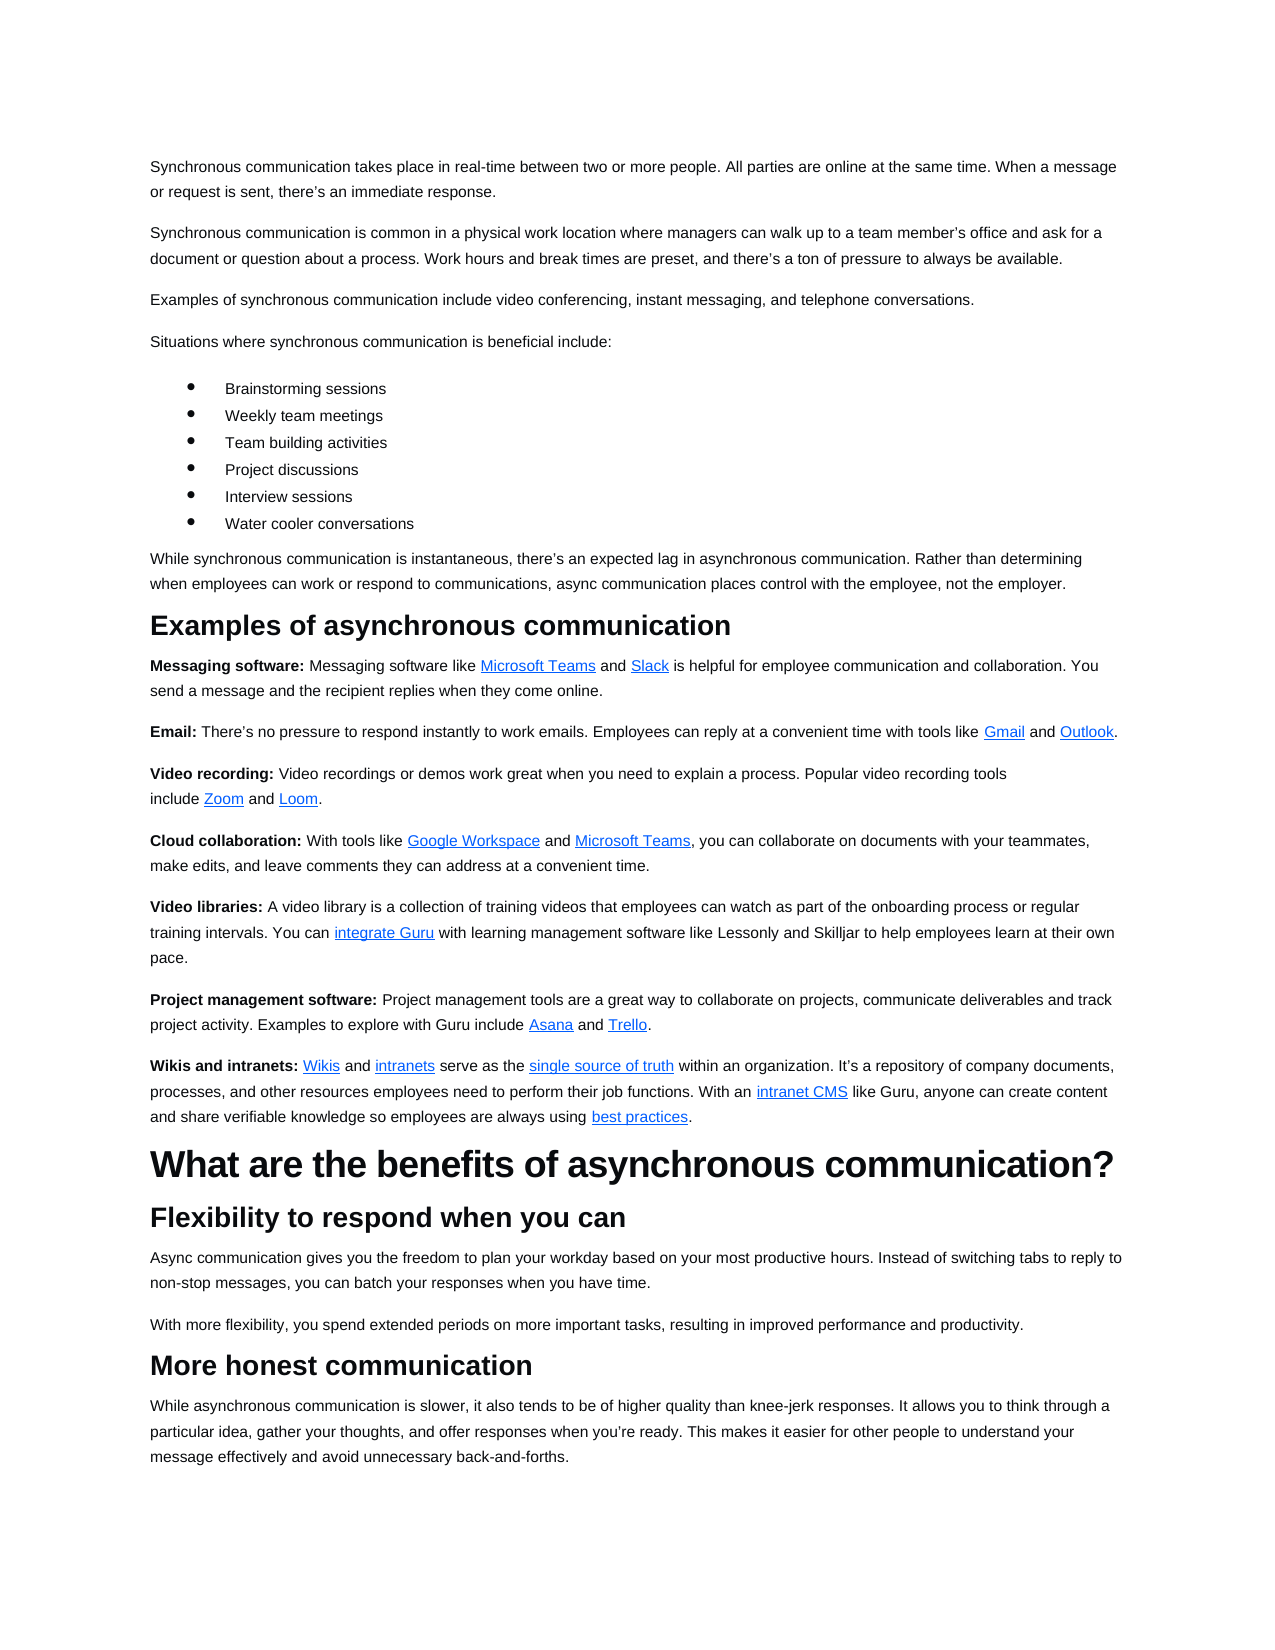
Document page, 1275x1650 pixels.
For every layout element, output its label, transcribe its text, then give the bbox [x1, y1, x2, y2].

list Water cooler conversations [187, 515, 1125, 534]
list Brainstorming sessions [187, 379, 1125, 399]
text Project management software: Project management tools are a great way to collaborate on projects, communicate deliverables and track project activity. Examples to explore with Guru include Asana and Trello. [150, 983, 1125, 1034]
list Project discussions [187, 461, 1125, 480]
text Synchronous communication is common in a physical work location where managers can walk up to a team member’s office and ask for a document or question about a process. Work hours and break times are preset, and there’s a ton of pressure to always be available. [150, 217, 1125, 268]
text Video libraries: A video library is a collection of training videos that employees can watch as part of the onboarding process or regular training intervals. You can integrate Guru with learning management software like Lessonly and Skilljar to help employees learn at their own pace. [150, 891, 1125, 967]
text Cloud collaboration: With tools like Google Workspace and Microsoft Teams, you can collaborate on documents with your teammates, make edits, and leave comments they can address at a convenient time. [150, 824, 1125, 875]
text Email: There’s no pressure to respond instantly to work emails. Employees can reply at a convenient time with tools like Gmail and Outlook. [150, 716, 1125, 741]
text While asynchronous communication is slower, it also tends to be of higher quality than knee-jerk responses. It allows you to think through a particular idea, gather your thoughts, and offer responses when you’re ready. This makes it easier for other people to understand your message effectively and avoid unnecessary back-and-forths. [150, 1390, 1125, 1466]
text While synchronous communication is instantaneous, there’s an expected lag in asynchronous communication. Rather than determining when employees can work or respond to communications, async communication places control with the employee, not the employer. [150, 542, 1125, 593]
text Wikis and intranets: Wikis and intranets serve as the single source of truth within an organization. It’s a repository of company documents, processes, and other resources employees need to perform their job functions. With an intranet CMS like Guru, anyone can create content and share verifiable knowledge so employees are always using best practices. [150, 1050, 1125, 1126]
text What are the benefits of asynchronous communication? [150, 1142, 1125, 1185]
text Examples of synchronous communication include video conferencing, instant messaging, and telephone conversations. [150, 283, 1125, 309]
text Situations where synchronous communication is beneficial include: [150, 325, 1125, 350]
list Interview sessions [187, 488, 1125, 507]
list Weekly team meetings [187, 407, 1125, 426]
text More honest communication [150, 1349, 1125, 1382]
text Async communication gives you the freedom to plan your workday based on your most productive hours. Instead of switching tabs to reply to non-stop messages, you can batch your responses when you have time. [150, 1241, 1125, 1292]
text Synchronous communication takes place in real-time between two or more people. All parties are online at the same time. When a message or request is sent, there’s an immediate response. [150, 150, 1125, 201]
text Examples of asynchronous communication [150, 609, 1125, 641]
list Team building activities [187, 434, 1125, 453]
text Flexibility to respond when you can [150, 1201, 1125, 1233]
text Messaging software: Messaging software like Microsoft Teams and Slack is helpful for employee communication and collaboration. You send a message and the recipient replies when they come online. [150, 649, 1125, 700]
text Video recording: Video recordings or demos work great when you need to explain a process. Popular video recording tools include Zoom and Loom. [150, 757, 1125, 808]
text With more flexibility, you spend extended periods on more important tasks, resulting in improved performance and productivity. [150, 1308, 1125, 1333]
